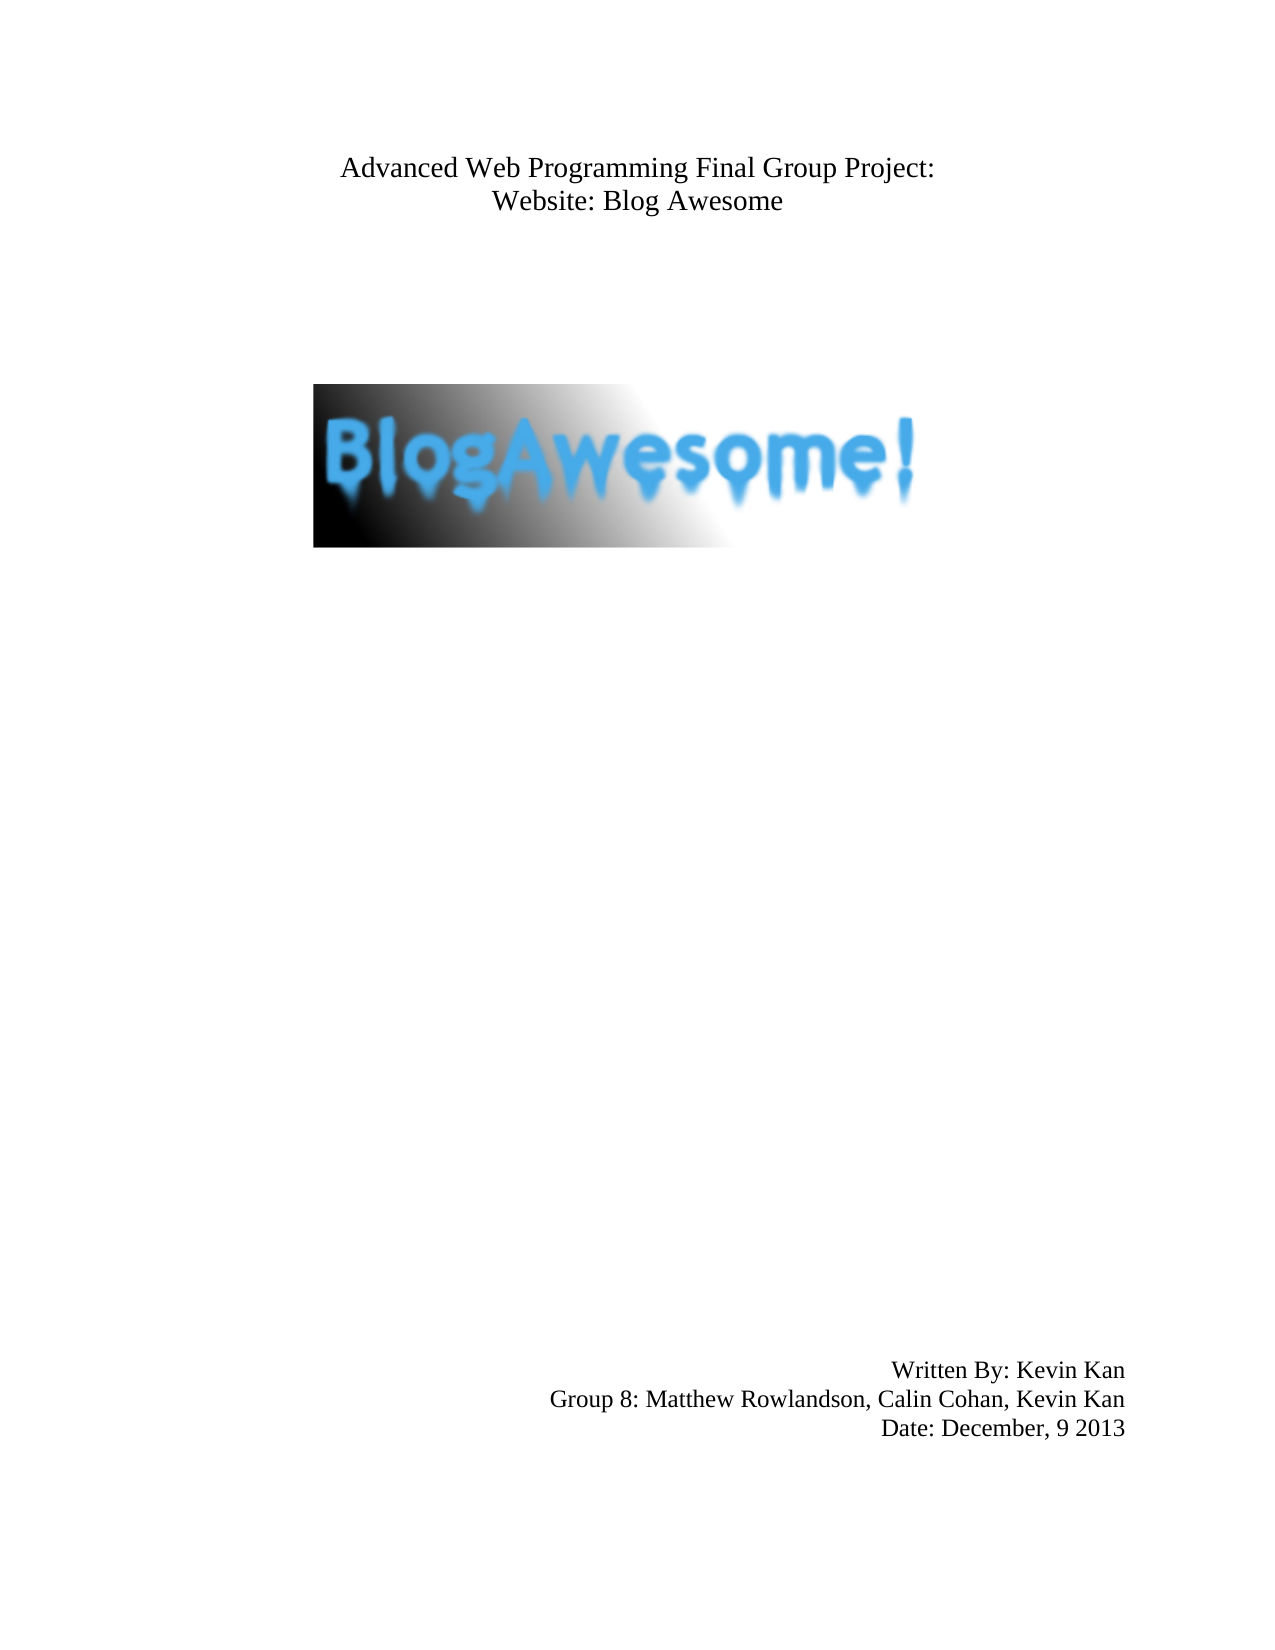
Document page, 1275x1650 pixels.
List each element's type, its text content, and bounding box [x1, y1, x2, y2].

text Date: December, 9 2013 [150, 1413, 1125, 1442]
text Group 8: Matthew Rowlandson, Calin Cohan, Kevin Kan [150, 1384, 1125, 1413]
text Website: Blog Awesome [150, 183, 1125, 217]
text Advanced Web Programming Final Group Project: [150, 150, 1125, 183]
picture [313, 384, 962, 551]
text Written By: Kevin Kan [150, 1355, 1125, 1384]
